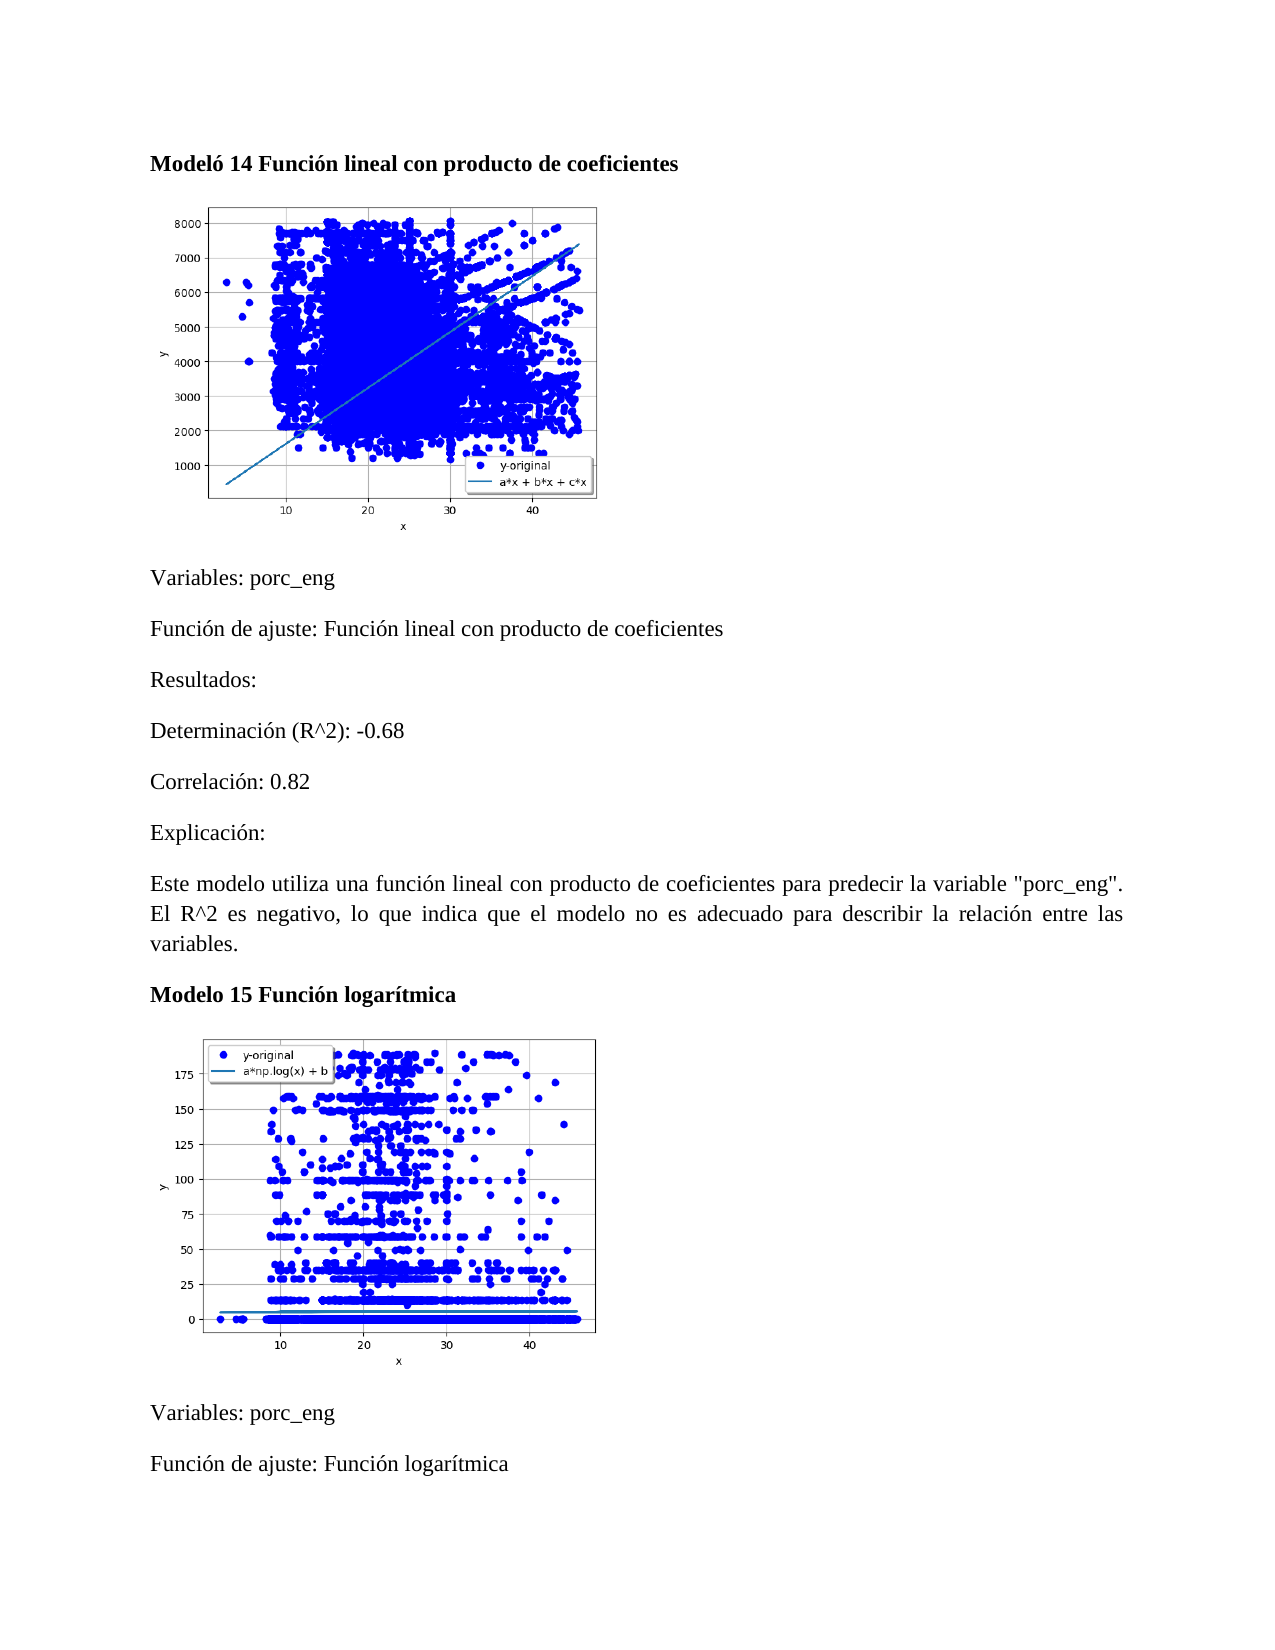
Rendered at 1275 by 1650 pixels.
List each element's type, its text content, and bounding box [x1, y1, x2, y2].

text Modeló 14 Función lineal con producto de coeficientes [150, 150, 1125, 176]
text Resultados: [150, 666, 1125, 692]
text Función de ajuste: Función logarítmica [150, 1450, 1125, 1476]
text Función de ajuste: Función lineal con producto de coeficientes [150, 615, 1125, 641]
text Correlación: 0.82 [150, 768, 1125, 794]
text Este modelo utiliza una función lineal con producto de coeficientes para predecir la variable "porc_eng". El R^2 es negativo, lo que indica que el modelo no es adecuado para describir la relación entre las variables. [150, 870, 1125, 957]
text Modelo 15 Función logarítmica [150, 981, 1125, 1008]
text Determinación (R^2): -0.68 [150, 717, 1125, 743]
picture [150, 201, 604, 539]
text Explicación: [150, 819, 1125, 845]
text Variables: porc_eng [150, 1399, 1125, 1425]
text Variables: porc_eng [150, 564, 1125, 590]
picture [150, 1032, 602, 1374]
